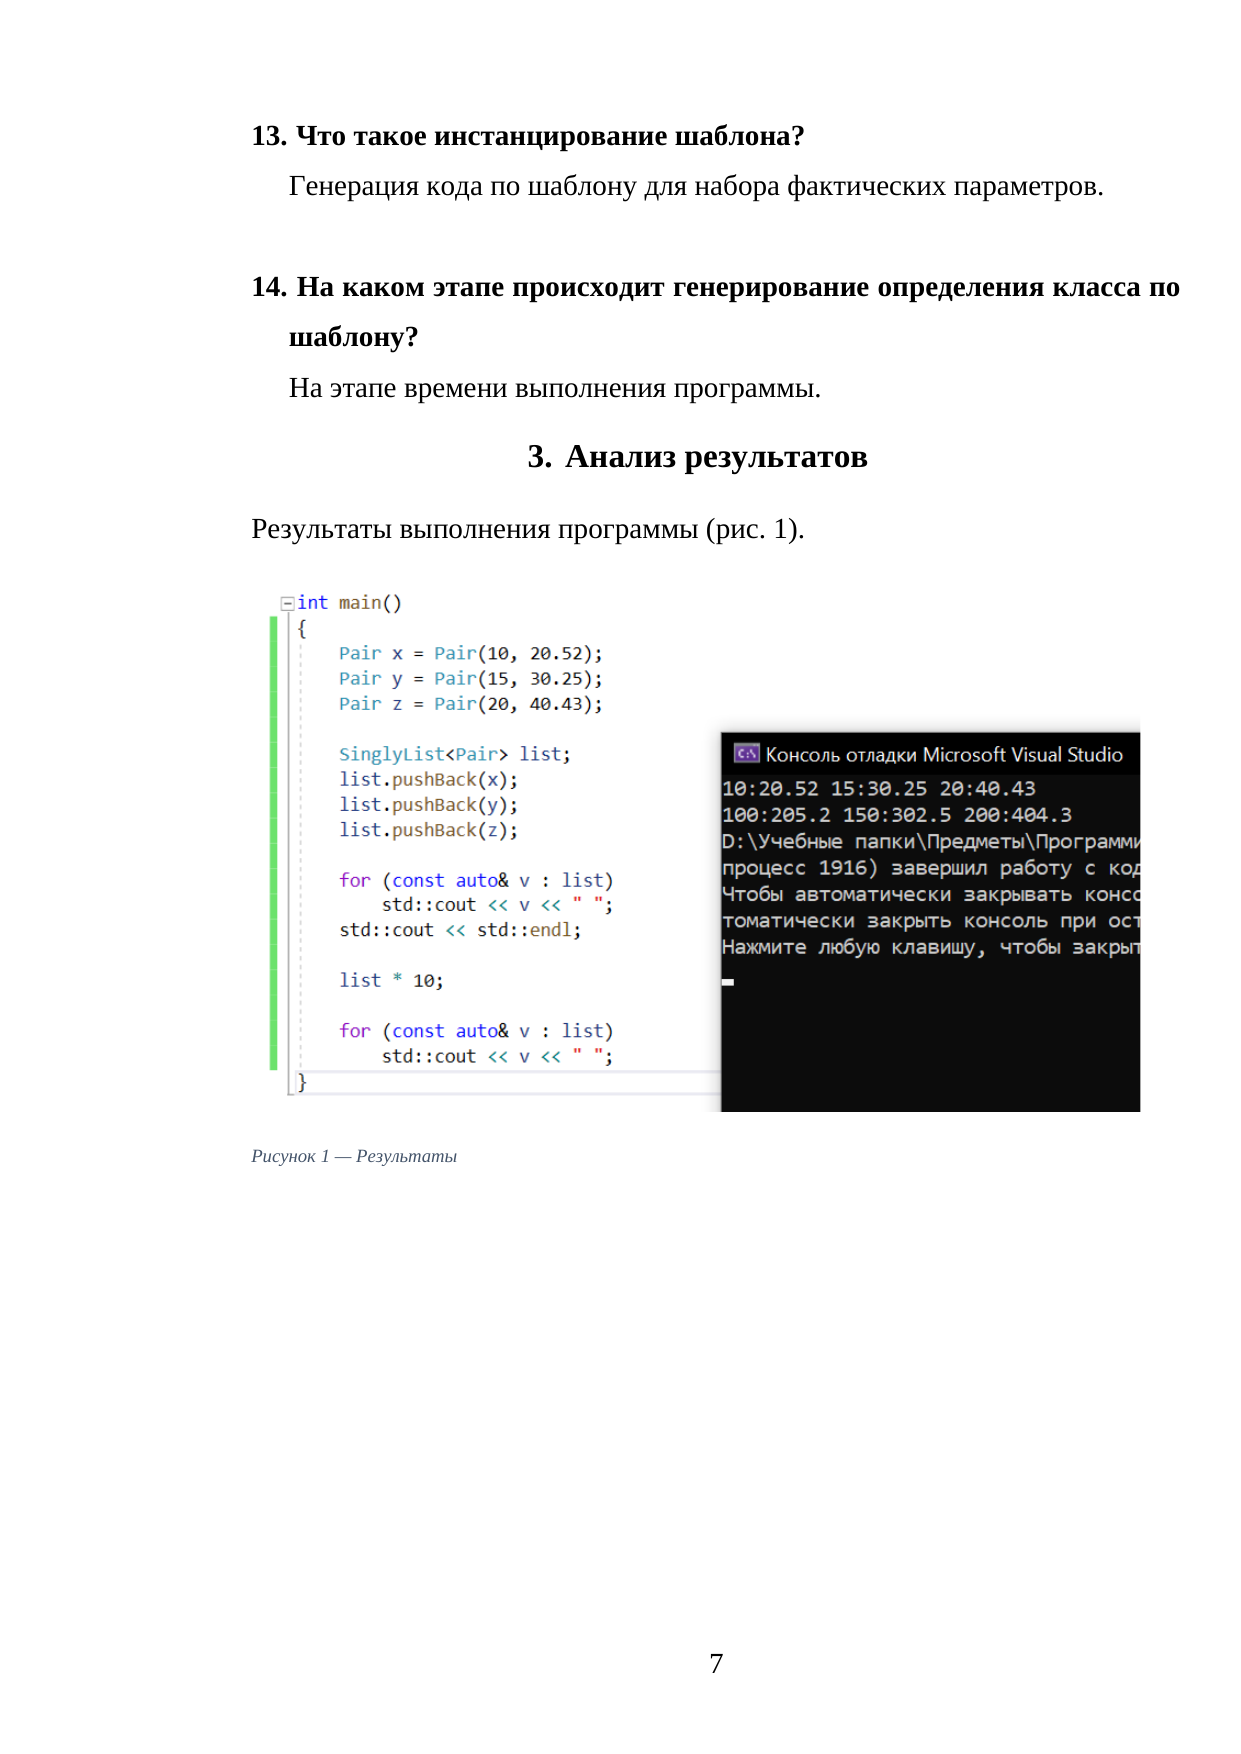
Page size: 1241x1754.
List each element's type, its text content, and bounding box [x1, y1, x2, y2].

picture [251, 577, 1141, 1112]
text Результаты выполнения программы (рис. 1). [177, 511, 1181, 544]
list На каком этапе происходит генерирование определения класса по шаблону? [251, 269, 1181, 353]
list Что такое инстанцирование шаблона? [251, 118, 1181, 152]
list Генерация кода по шаблону для набора фактических параметров. [288, 168, 1181, 202]
subtitle Анализ результатов [215, 437, 1181, 475]
list На этапе времени выполнения программы. [288, 370, 1181, 403]
